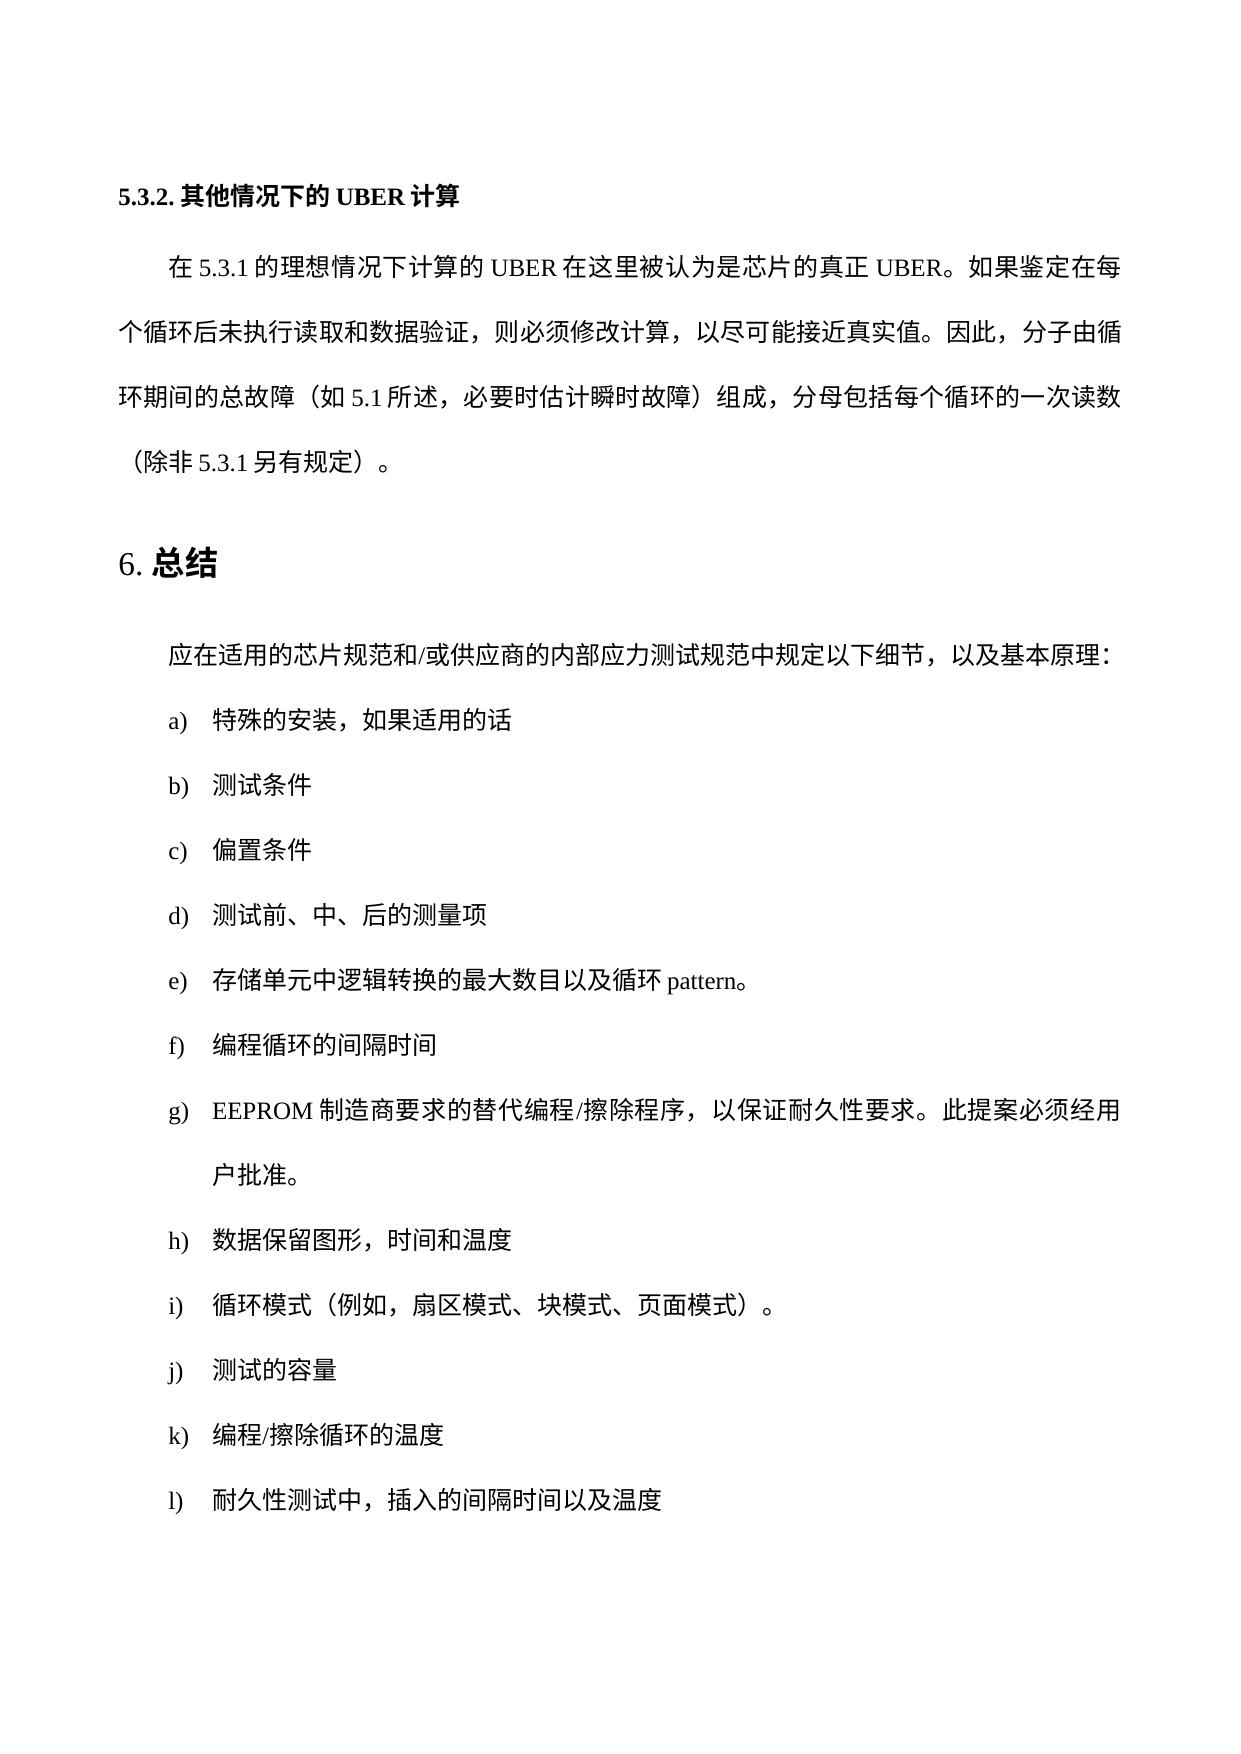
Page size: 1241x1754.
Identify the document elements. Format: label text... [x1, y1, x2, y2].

list 数据保留图形，时间和温度 [168, 1206, 1122, 1271]
list 偏置条件 [168, 816, 1122, 881]
list 编程/擦除循环的温度 [168, 1401, 1122, 1466]
text 应在适用的芯片规范和/或供应商的内部应力测试规范中规定以下细节，以及基本原理： [118, 621, 1122, 686]
list 特殊的安装，如果适用的话 [168, 686, 1122, 751]
list EEPROM制造商要求的替代编程/擦除程序，以保证耐久性要求。此提案必须经用户批准。 [168, 1076, 1122, 1206]
list 循环模式（例如，扇区模式、块模式、页面模式）。 [168, 1271, 1122, 1336]
subtitle 其他情况下的UBER计算 [118, 162, 1122, 227]
subtitle 总结 [118, 529, 1122, 594]
list 测试条件 [168, 751, 1122, 816]
list 编程循环的间隔时间 [168, 1011, 1122, 1076]
list 存储单元中逻辑转换的最大数目以及循环pattern。 [168, 946, 1122, 1011]
list 耐久性测试中，插入的间隔时间以及温度 [168, 1466, 1122, 1531]
list 测试前、中、后的测量项 [168, 881, 1122, 946]
list 测试的容量 [168, 1336, 1122, 1401]
text 在5.3.1的理想情况下计算的UBER在这里被认为是芯片的真正UBER。如果鉴定在每个循环后未执行读取和数据验证，则必须修改计算，以尽可能接近真实值。因此，分子由循环期间的总故障（如5.1所述，必要时估计瞬时故障）组成，分母包括每个循环的一次读数（除非5.3.1另有规定）。 [118, 233, 1122, 493]
